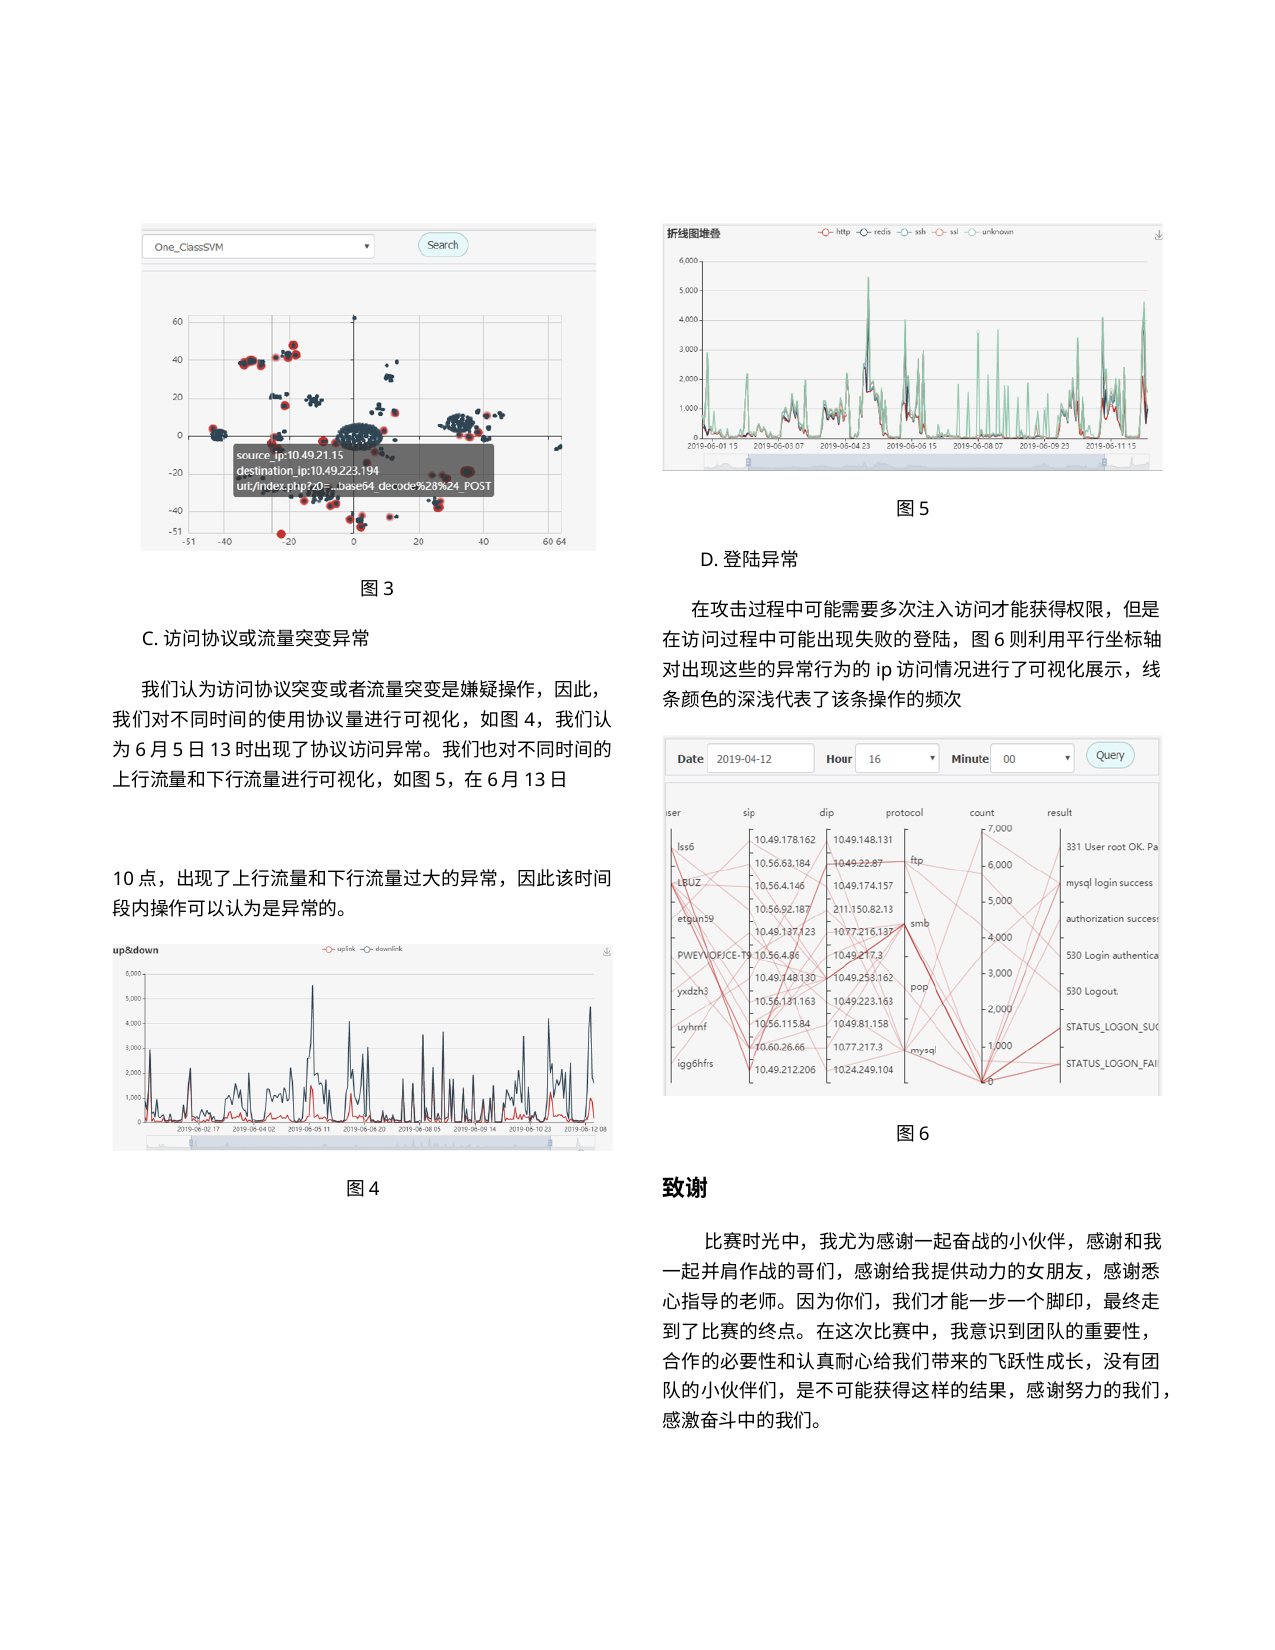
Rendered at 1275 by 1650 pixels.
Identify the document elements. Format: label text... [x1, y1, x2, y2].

picture [662, 223, 1163, 471]
picture [662, 735, 1163, 1096]
text D. 登陆异常 [662, 544, 1162, 571]
text 图3 [112, 573, 612, 600]
text 在攻击过程中可能需要多次注入访问才能获得权限，但是在访问过程中可能出现失败的登陆，图6则利用平行坐标轴对出现这些的异常行为的ip访问情况进行了可视化展示，线条颜色的深浅代表了该条操作的频次 [662, 595, 1162, 712]
picture [141, 223, 597, 551]
text 图5 [662, 493, 1162, 521]
text 图4 [112, 1174, 612, 1201]
text 图6 [662, 1119, 1162, 1146]
text 我们认为访问协议突变或者流量突变是嫌疑操作，因此，我们对不同时间的使用协议量进行可视化，如图4，我们认为6月5日13时出现了协议访问异常。我们也对不同时间的上行流量和下行流量进行可视化，如图5，在6月13日 [112, 675, 612, 792]
text C. 访问协议或流量突变异常 [112, 624, 612, 651]
picture [112, 944, 613, 1151]
text 致谢 [662, 1169, 1162, 1203]
text 比赛时光中，我尤为感谢一起奋战的小伙伴，感谢和我一起并肩作战的哥们，感谢给我提供动力的女朋友，感谢悉心指导的老师。因为你们，我们才能一步一个脚印，最终走到了比赛的终点。在这次比赛中，我意识到团队的重要性，合作的必要性和认真耐心给我们带来的飞跃性成长，没有团队的小伙伴们，是不可能获得这样的结果，感谢努力的我们，感激奋斗中的我们。 [662, 1227, 1162, 1433]
text 10点，出现了上行流量和下行流量过大的异常，因此该时间段内操作可以认为是异常的。 [112, 864, 612, 921]
